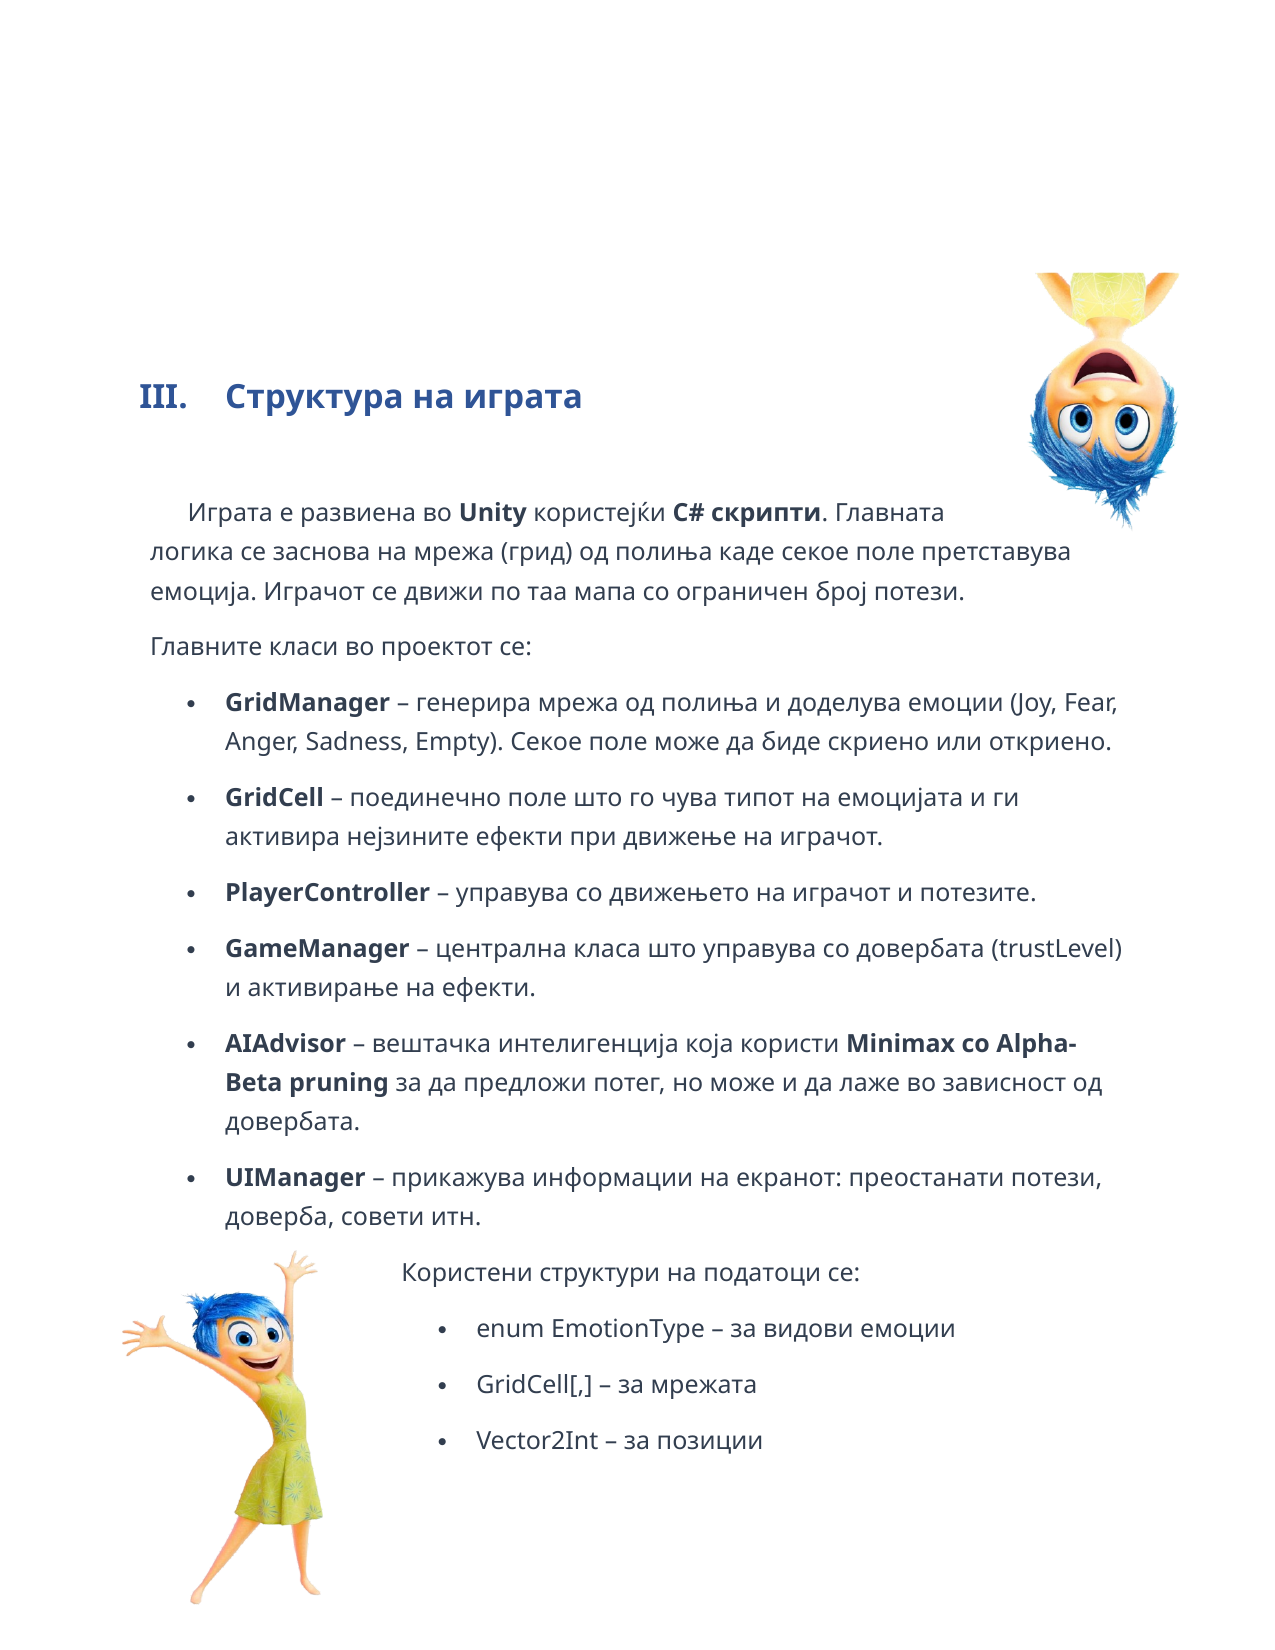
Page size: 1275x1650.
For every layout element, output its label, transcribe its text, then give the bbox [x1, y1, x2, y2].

list GridManager – генерира мрежа од полиња и доделува емоции (Joy, Fear, Anger, Sadness, Empty). Секое поле може да биде скриено или откриено. [187, 685, 1125, 758]
text Користени структури на податоци се: [383, 1255, 1125, 1289]
text Главните класи во проектот се: [150, 629, 1125, 663]
list Структура на играта [187, 373, 1041, 419]
list UIManager – прикажува информации на екранот: преостанати потези, доверба, совети итн. [187, 1160, 1125, 1233]
list Vector2Int – за позиции [383, 1422, 1125, 1456]
list GameManager – централна класа што управува со довербата (trustLevel) и активирање на ефекти. [187, 931, 1125, 1004]
list enum EmotionType – за видови емоции [383, 1311, 1125, 1345]
text Играта е развиена во Unity користејќи C# скрипти. Главната логика се заснова на мрежа (грид) од полиња каде секое поле претставува емоција. Играчот се движи по таа мапа со ограничен број потези. [150, 495, 1125, 607]
picture [1020, 264, 1184, 534]
list AIAdvisor – вештачка интелигенција која користи Minimax со Alpha-Beta pruning за да предложи потег, но може и да лаже во зависност од довербата. [187, 1026, 1125, 1138]
list PlayerController – управува со движењето на играчот и потезите. [187, 875, 1125, 909]
list GridCell – поединечно поле што го чува типот на емоцијата и ги активира нејзините ефекти при движење на играчот. [187, 780, 1125, 853]
list GridCell[,] – за мрежата [383, 1366, 1125, 1401]
picture [94, 1234, 383, 1618]
